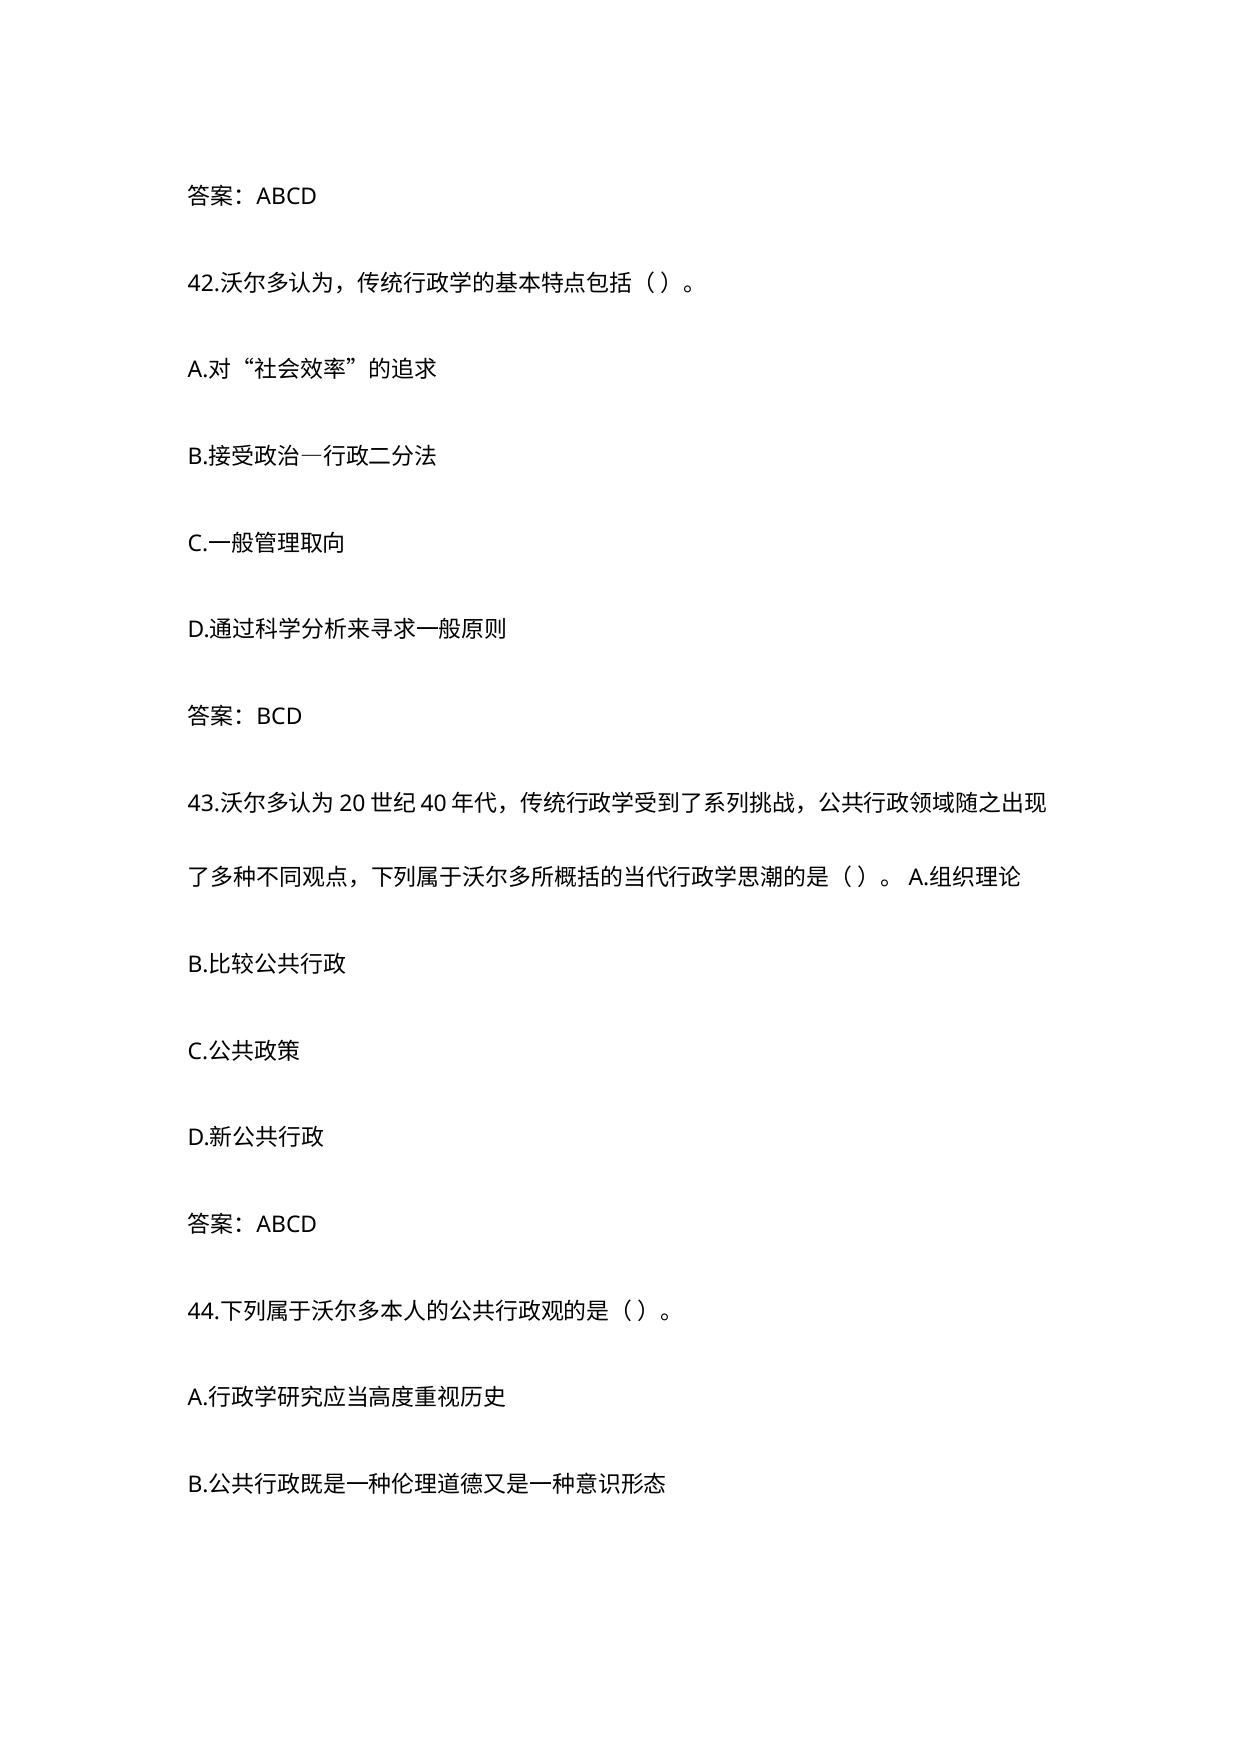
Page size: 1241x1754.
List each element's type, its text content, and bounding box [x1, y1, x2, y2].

text 43.沃尔多认为20世纪40年代，传统行政学受到了系列挑战，公共行政领域随之出现了多种不同观点，下列属于沃尔多所概括的当代行政学思潮的是（ ）。 A.组织理论 [187, 769, 1053, 908]
text B.比较公共行政 [187, 930, 1053, 995]
text D.通过科学分析来寻求一般原则 [187, 595, 1053, 660]
text 答案：BCD [187, 682, 1053, 747]
text C.公共政策 [187, 1017, 1053, 1082]
text A.对“社会效率”的追求 [187, 335, 1053, 400]
text D.新公共行政 [187, 1103, 1053, 1168]
text B.接受政治—行政二分法 [187, 422, 1053, 487]
text 答案：ABCD [187, 162, 1053, 227]
text B.公共行政既是一种伦理道德又是一种意识形态 [187, 1450, 1053, 1515]
text 44.下列属于沃尔多本人的公共行政观的是（ ）。 [187, 1277, 1053, 1342]
text A.行政学研究应当高度重视历史 [187, 1363, 1053, 1428]
text 答案：ABCD [187, 1190, 1053, 1255]
text 42.沃尔多认为，传统行政学的基本特点包括（ ）。 [187, 249, 1053, 314]
text C.一般管理取向 [187, 509, 1053, 574]
